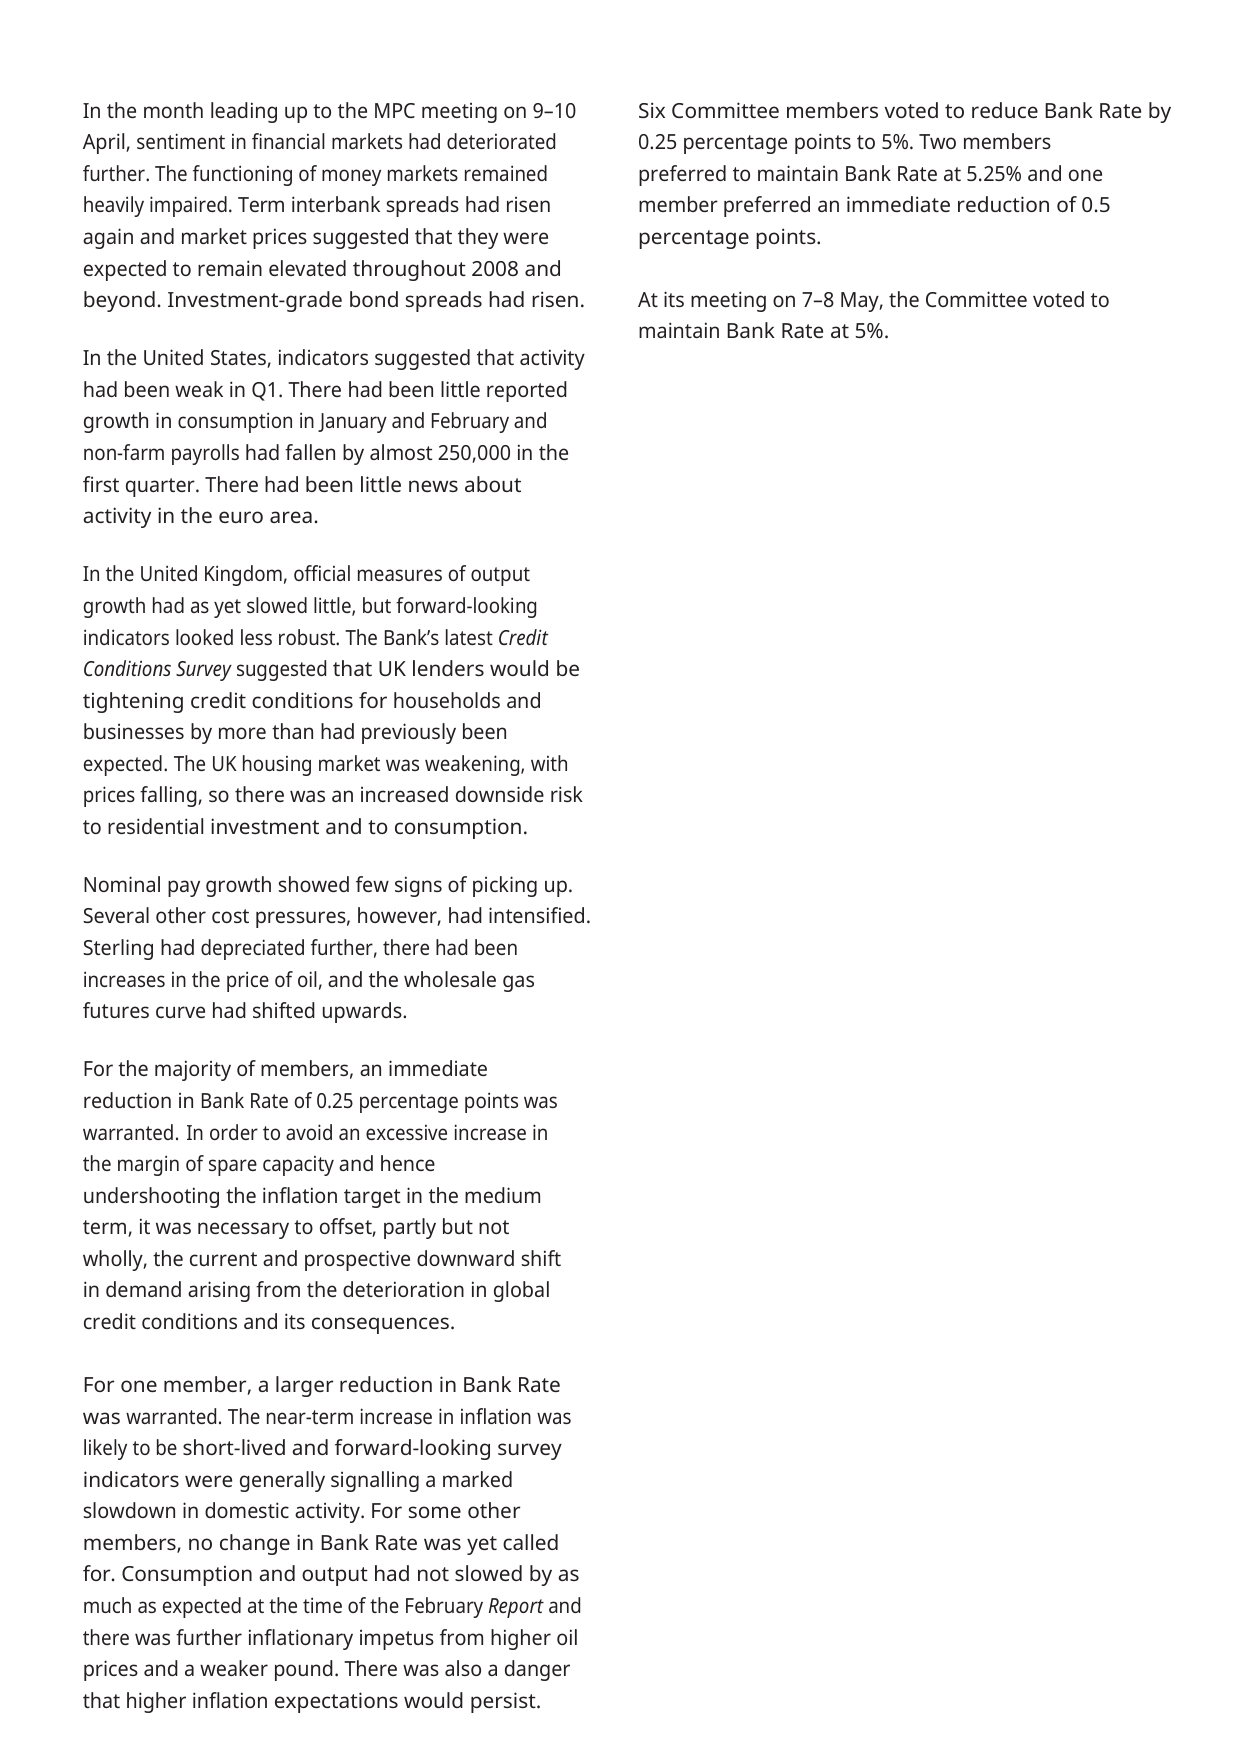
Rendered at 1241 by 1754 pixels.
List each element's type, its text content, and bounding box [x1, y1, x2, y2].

text In the United States, indicators suggested that activity had been weak in Q1. There had been little reported growth in consumption in January and February and non-farm payrolls had fallen by almost 250,000 in the first quarter. There had been little news about activity in the euro area. [83, 343, 592, 530]
text At its meeting on 7–8 May, the Committee voted to maintain Bank Rate at 5%. [638, 285, 1159, 345]
text Six Committee members voted to reduce Bank Rate by [638, 96, 1173, 124]
text Nominal pay growth showed few signs of picking up. Several other cost pressures, however, had intensified. Sterling had depreciated further, there had been increases in the price of oil, and the wholesale gas futures curve had shifted upwards. [83, 870, 592, 1025]
text 0.25 percentage points to 5%. Two members preferred to maintain Bank Rate at 5.25% and one member preferred an immediate reduction of 0.5 percentage points. [638, 127, 1130, 250]
text For one member, a larger reduction in Bank Rate was warranted. The near-term increase in inflation was likely to be short-lived and forward-looking survey indicators were generally signalling a marked slowdown in domestic activity. For some other members, no change in Bank Rate was yet called for. Consumption and output had not slowed by as much as expected at the time of the February Report and there was further inflationary impetus from higher oil prices and a weaker pound. There was also a danger that higher inflation expectations would persist. [83, 1370, 588, 1714]
text For the majority of members, an immediate reduction in Bank Rate of 0.25 percentage points was warranted. In order to avoid an excessive increase in the margin of spare capacity and hence undershooting the inflation target in the medium term, it was necessary to offset, partly but not wholly, the current and prospective downward shift in demand arising from the deterioration in global credit conditions and its consequences. [83, 1054, 578, 1335]
text In the month leading up to the MPC meeting on 9–10 April, sentiment in financial markets had deteriorated further. The functioning of money markets remained heavily impaired. Term interbank spreads had risen again and market prices suggested that they were expected to remain elevated throughout 2008 and beyond. Investment-grade bond spreads had risen. [83, 96, 592, 314]
text In the United Kingdom, official measures of output growth had as yet slowed little, but forward-looking indicators looked less robust. The Bank’s latest Credit Conditions Survey suggested that UK lenders would be tightening credit conditions for households and businesses by more than had previously been expected. The UK housing market was weakening, with prices falling, so there was an increased downside risk to residential investment and to consumption. [83, 559, 592, 840]
